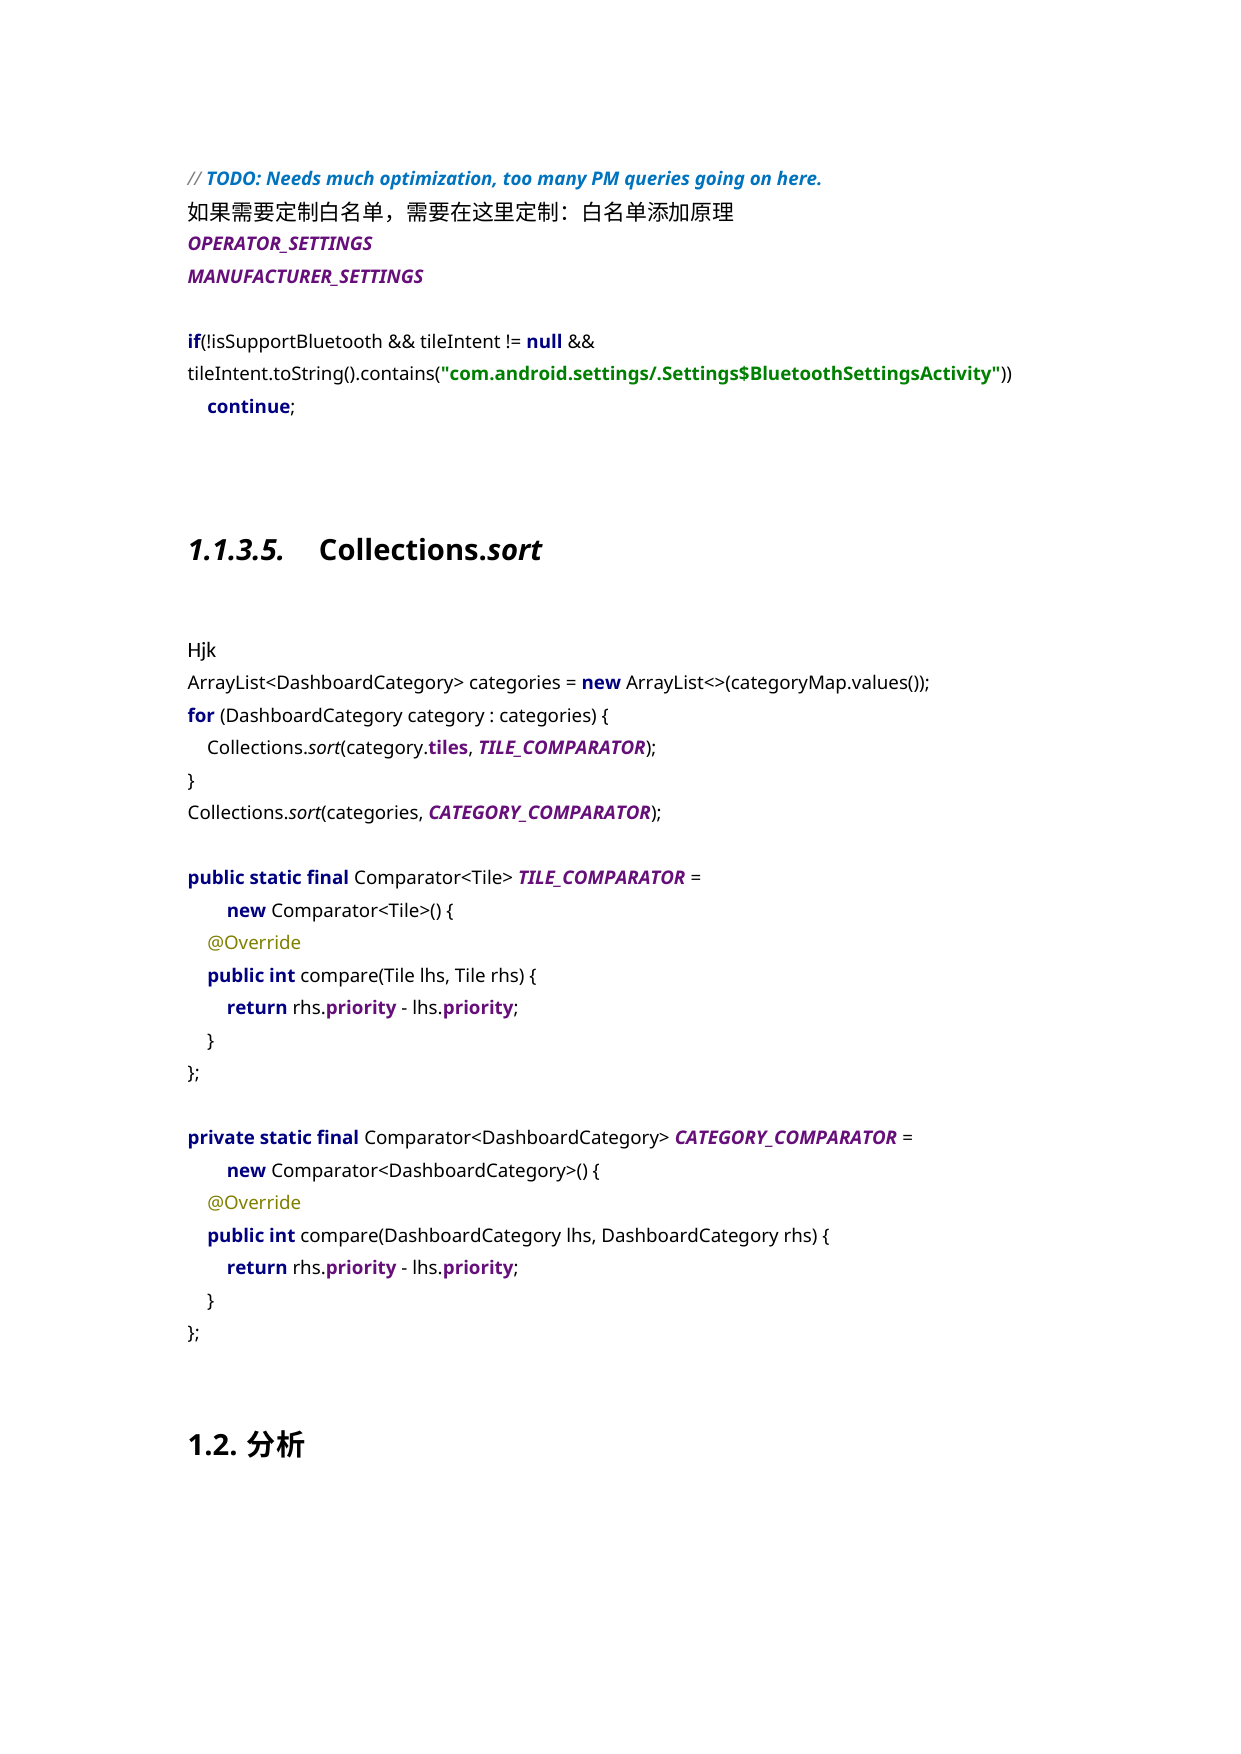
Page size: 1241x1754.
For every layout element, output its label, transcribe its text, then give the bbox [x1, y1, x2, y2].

subtitle Collections.sort [187, 516, 1053, 581]
subtitle 分析 [187, 1410, 1053, 1475]
text 如果需要定制白名单，需要在这里定制：白名单添加原理 [187, 194, 1053, 227]
text if(!isSupportBluetooth && tileIntent != null && tileIntent.toString().contains("com.android.settings/.Settings$BluetoothSettingsActivity")) continue; [187, 324, 1053, 422]
text ArrayList<DashboardCategory> categories = new ArrayList<>(categoryMap.values()); for (DashboardCategory category : categories) { Collections.sort(category.tiles, TILE_COMPARATOR); } Collections.sort(categories, CATEGORY_COMPARATOR); [187, 666, 1053, 828]
text OPERATOR_SETTINGS [187, 227, 1053, 259]
text MANUFACTURER_SETTINGS [187, 259, 1053, 292]
text // TODO: Needs much optimization, too many PM queries going on here. [187, 162, 1053, 194]
text public static final Comparator<Tile> TILE_COMPARATOR = new Comparator<Tile>() { @Override public int compare(Tile lhs, Tile rhs) { return rhs.priority - lhs.priority; } }; private static final Comparator<DashboardCategory> CATEGORY_COMPARATOR = new Comparator<DashboardCategory>() { @Override public int compare(DashboardCategory lhs, DashboardCategory rhs) { return rhs.priority - lhs.priority; } }; [187, 861, 1053, 1348]
text Hjk [187, 633, 1053, 666]
